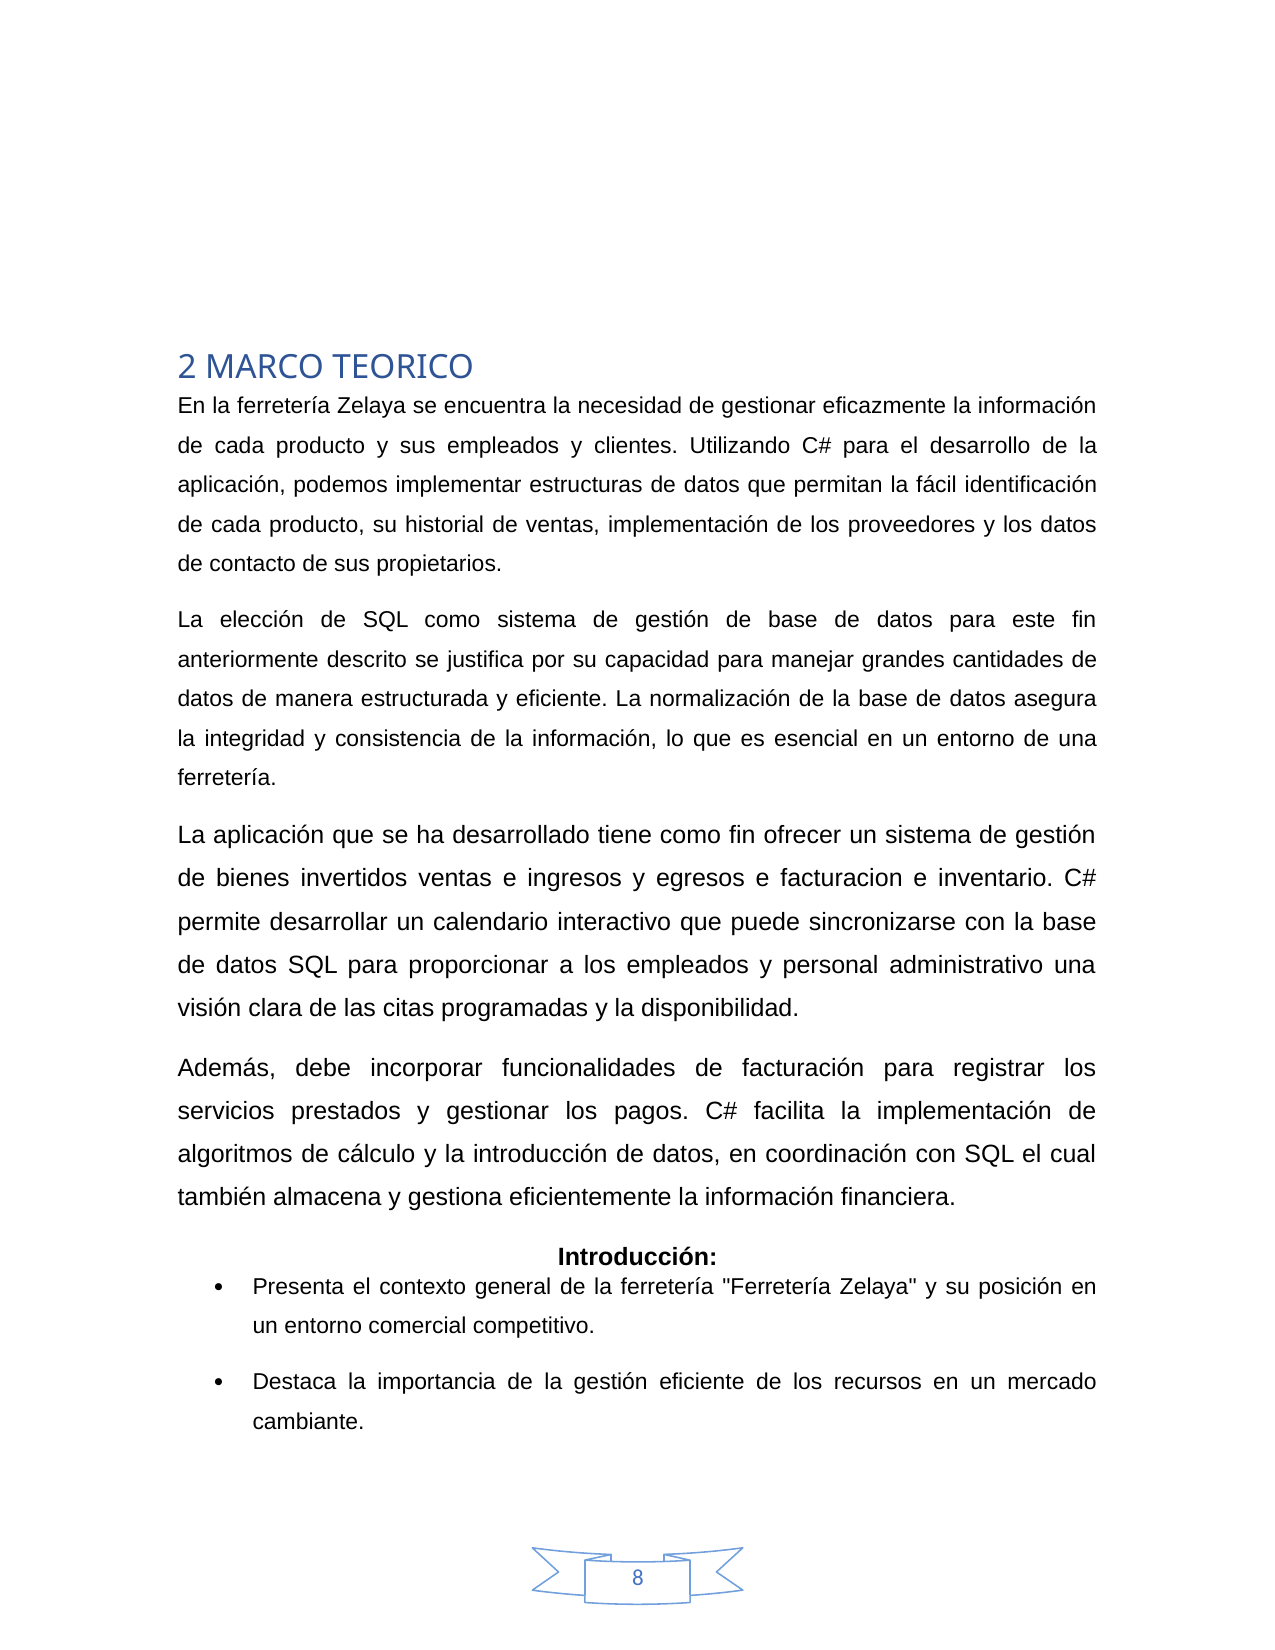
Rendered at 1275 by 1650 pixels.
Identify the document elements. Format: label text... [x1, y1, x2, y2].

text La elección de SQL como sistema de gestión de base de datos para este fin anteriormente descrito se justifica por su capacidad para manejar grandes cantidades de datos de manera estructurada y eficiente. La normalización de la base de datos asegura la integridad y consistencia de la información, lo que es esencial en un entorno de una ferretería. [177, 606, 1098, 790]
text En la ferretería Zelaya se encuentra la necesidad de gestionar eficazmente la información de cada producto y sus empleados y clientes. Utilizando C# para el desarrollo de la aplicación, podemos implementar estructuras de datos que permitan la fácil identificación de cada producto, su historial de ventas, implementación de los proveedores y los datos de contacto de sus propietarios. [177, 392, 1098, 576]
subtitle Introducción: [177, 1242, 1098, 1270]
text Además, debe incorporar funcionalidades de facturación para registrar los servicios prestados y gestionar los pagos. C# facilita la implementación de algoritmos de cálculo y la introducción de datos, en coordinación con SQL el cual también almacena y gestiona eficientemente la información financiera. [177, 1052, 1098, 1211]
list Presenta el contexto general de la ferretería "Ferretería Zelaya" y su posición en un entorno comercial competitivo. [215, 1273, 1098, 1338]
list Destaca la importancia de la gestión eficiente de los recursos en un mercado cambiante. [215, 1368, 1098, 1434]
text La aplicación que se ha desarrollado tiene como fin ofrecer un sistema de gestión de bienes invertidos ventas e ingresos y egresos e facturacion e inventario. C# permite desarrollar un calendario interactivo que puede sincronizarse con la base de datos SQL para proporcionar a los empleados y personal administrativo una visión clara de las citas programadas y la disponibilidad. [177, 820, 1098, 1021]
subtitle 2 MARCO TEORICO [177, 343, 1098, 388]
